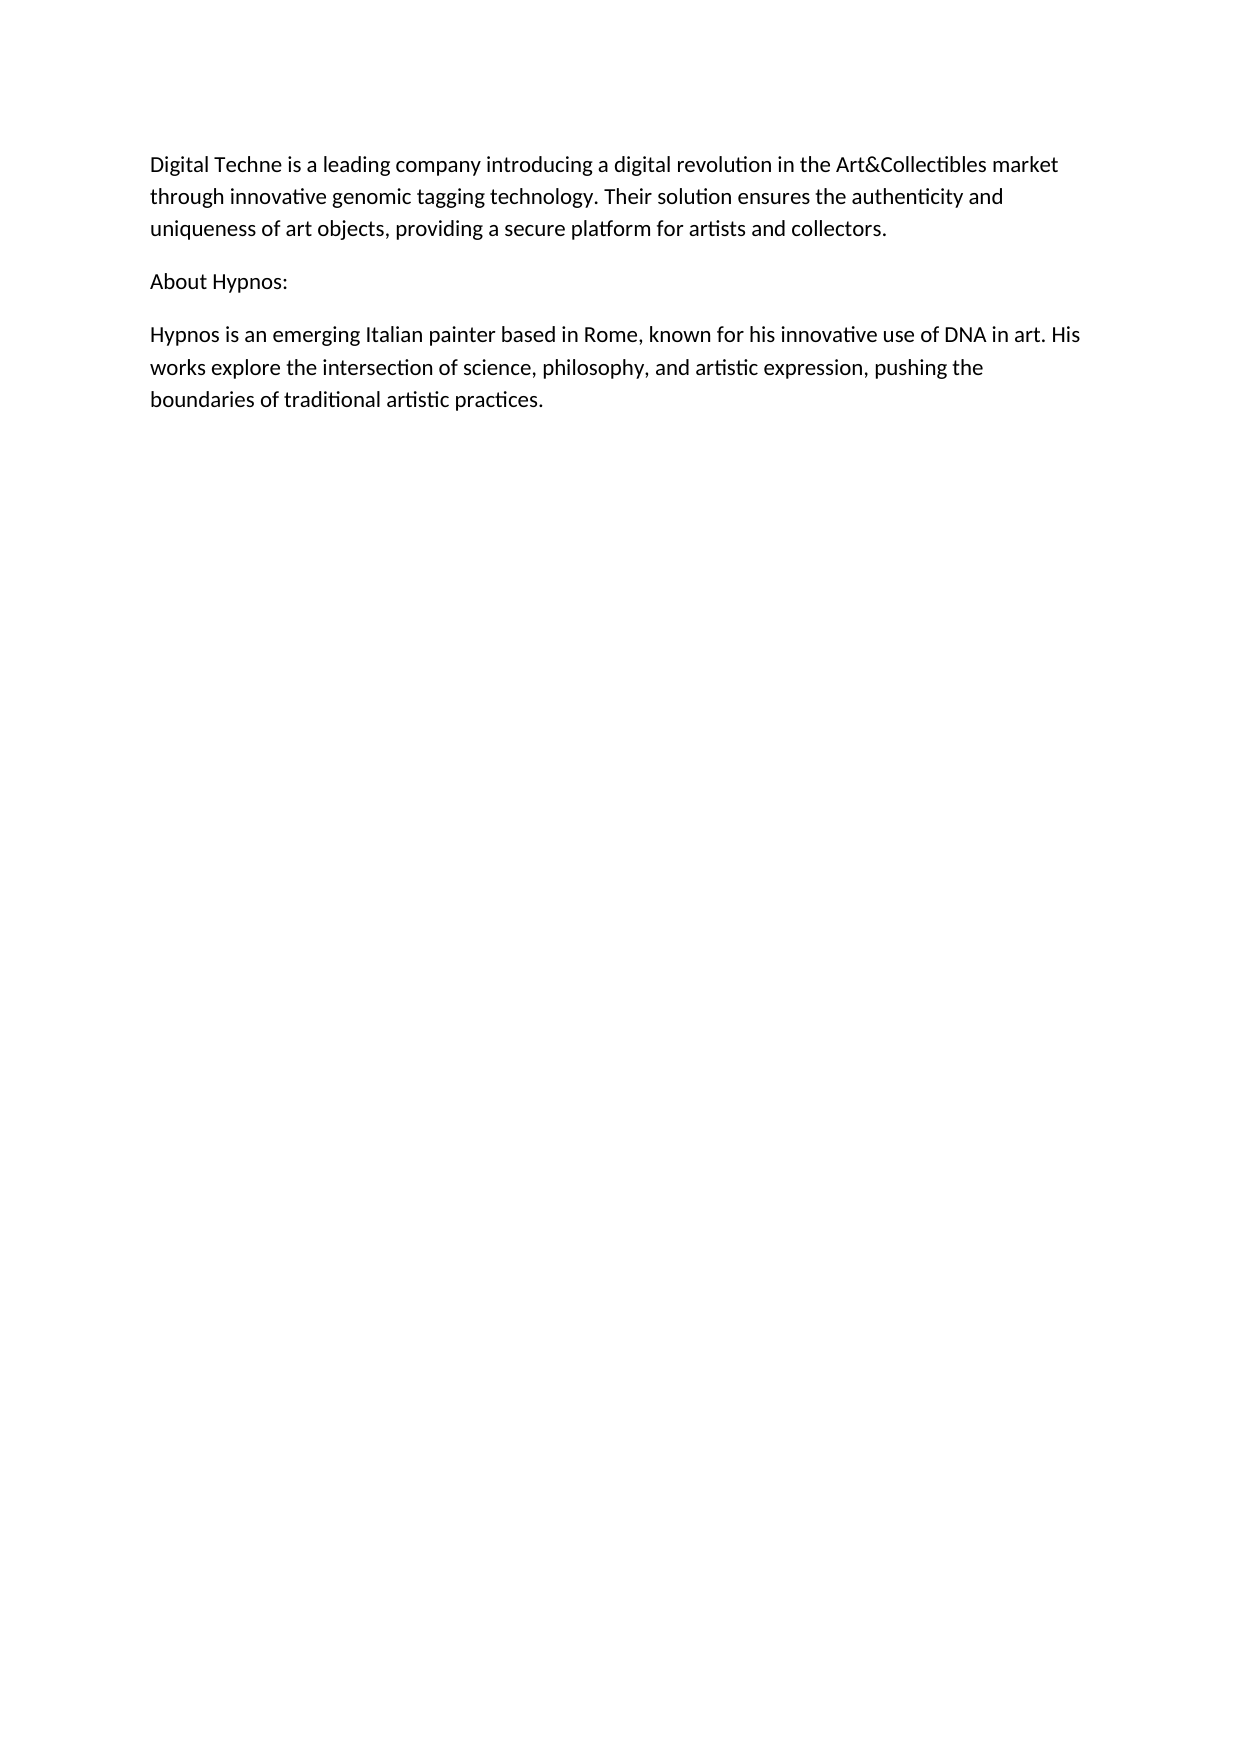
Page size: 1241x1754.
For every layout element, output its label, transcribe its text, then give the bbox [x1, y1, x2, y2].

text Hypnos is an emerging Italian painter based in Rome, known for his innovative use of DNA in art. His works explore the intersection of science, philosophy, and artistic expression, pushing the boundaries of traditional artistic practices. [150, 320, 1090, 413]
text Digital Techne is a leading company introducing a digital revolution in the Art&Collectibles market through innovative genomic tagging technology. Their solution ensures the authenticity and uniqueness of art objects, providing a secure platform for artists and collectors. [150, 150, 1090, 242]
text About Hypnos: [150, 267, 1090, 295]
